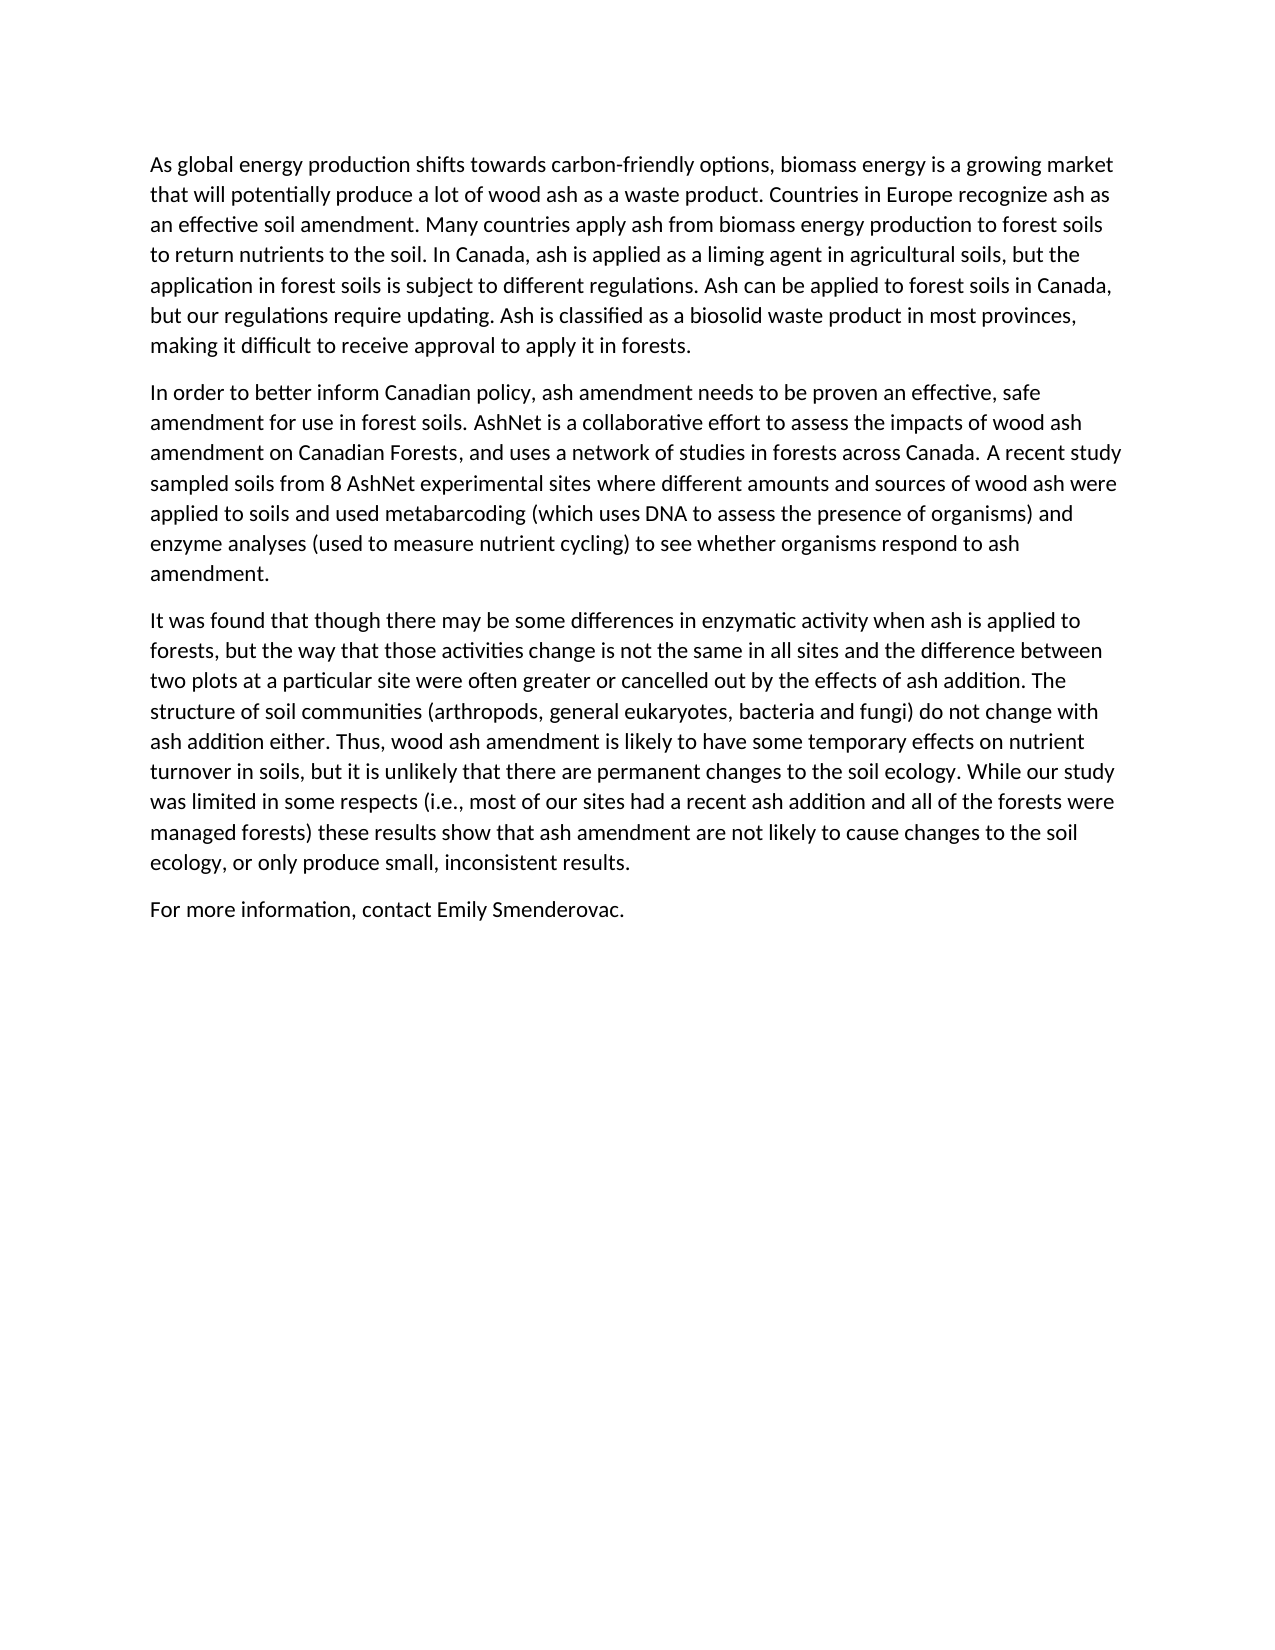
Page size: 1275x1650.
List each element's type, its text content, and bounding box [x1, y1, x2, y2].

text In order to better inform Canadian policy, ash amendment needs to be proven an effective, safe amendment for use in forest soils. AshNet is a collaborative effort to assess the impacts of wood ash amendment on Canadian Forests, and uses a network of studies in forests across Canada. A recent study sampled soils from 8 AshNet experimental sites where different amounts and sources of wood ash were applied to soils and used metabarcoding (which uses DNA to assess the presence of organisms) and enzyme analyses (used to measure nutrient cycling) to see whether organisms respond to ash amendment. [150, 378, 1125, 587]
text As global energy production shifts towards carbon-friendly options, biomass energy is a growing market that will potentially produce a lot of wood ash as a waste product. Countries in Europe recognize ash as an effective soil amendment. Many countries apply ash from biomass energy production to forest soils to return nutrients to the soil. In Canada, ash is applied as a liming agent in agricultural soils, but the application in forest soils is subject to different regulations. Ash can be applied to forest soils in Canada, but our regulations require updating. Ash is classified as a biosolid waste product in most provinces, making it difficult to receive approval to apply it in forests. [150, 150, 1125, 359]
text It was found that though there may be some differences in enzymatic activity when ash is applied to forests, but the way that those activities change is not the same in all sites and the difference between two plots at a particular site were often greater or cancelled out by the effects of ash addition. The structure of soil communities (arthropods, general eukaryotes, bacteria and fungi) do not change with ash addition either. Thus, wood ash amendment is likely to have some temporary effects on nutrient turnover in soils, but it is unlikely that there are permanent changes to the soil ecology. While our study was limited in some respects (i.e., most of our sites had a recent ash addition and all of the forests were managed forests) these results show that ash amendment are not likely to cause changes to the soil ecology, or only produce small, inconsistent results. [150, 606, 1125, 876]
text For more information, contact Emily Smenderovac. [150, 895, 1125, 923]
